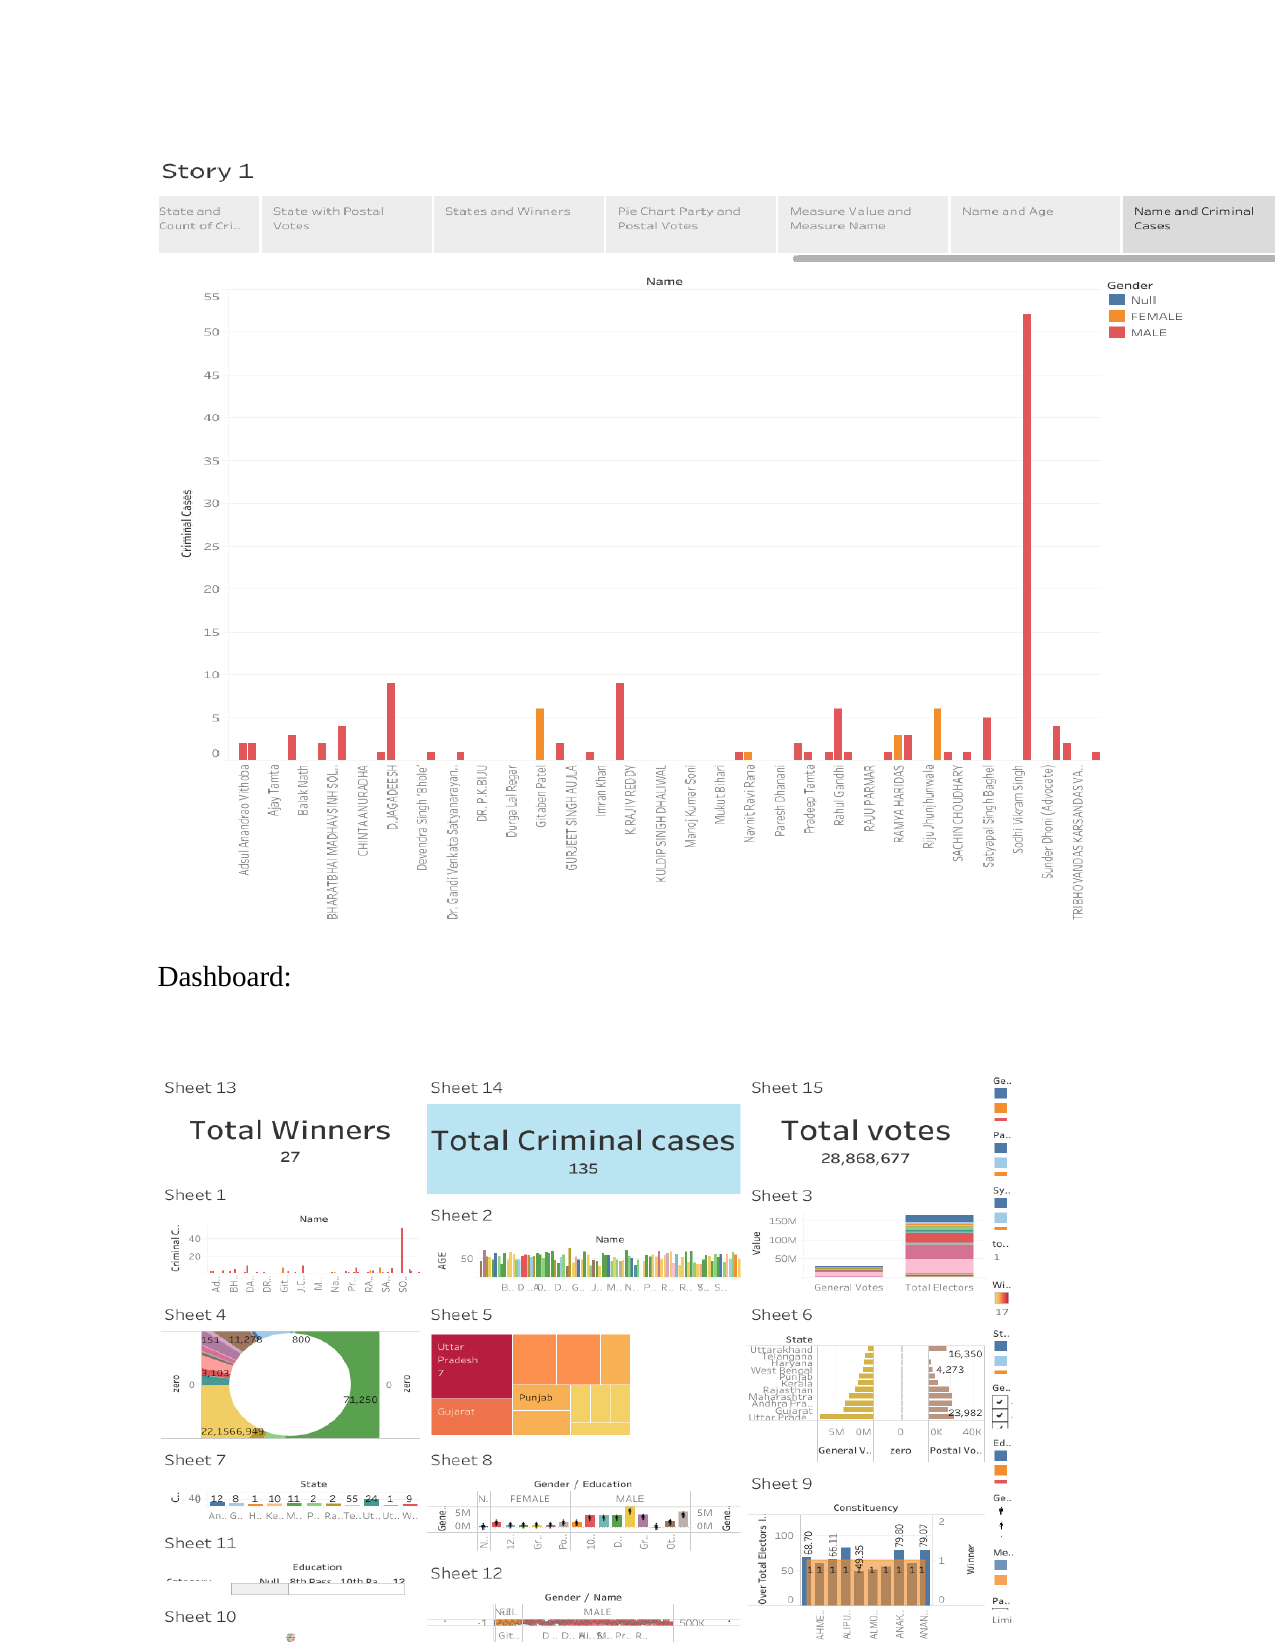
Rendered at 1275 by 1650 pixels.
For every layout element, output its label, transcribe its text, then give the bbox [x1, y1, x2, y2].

picture [150, 150, 1275, 935]
picture [150, 1064, 1022, 1650]
text Dashboard: [150, 959, 1125, 993]
